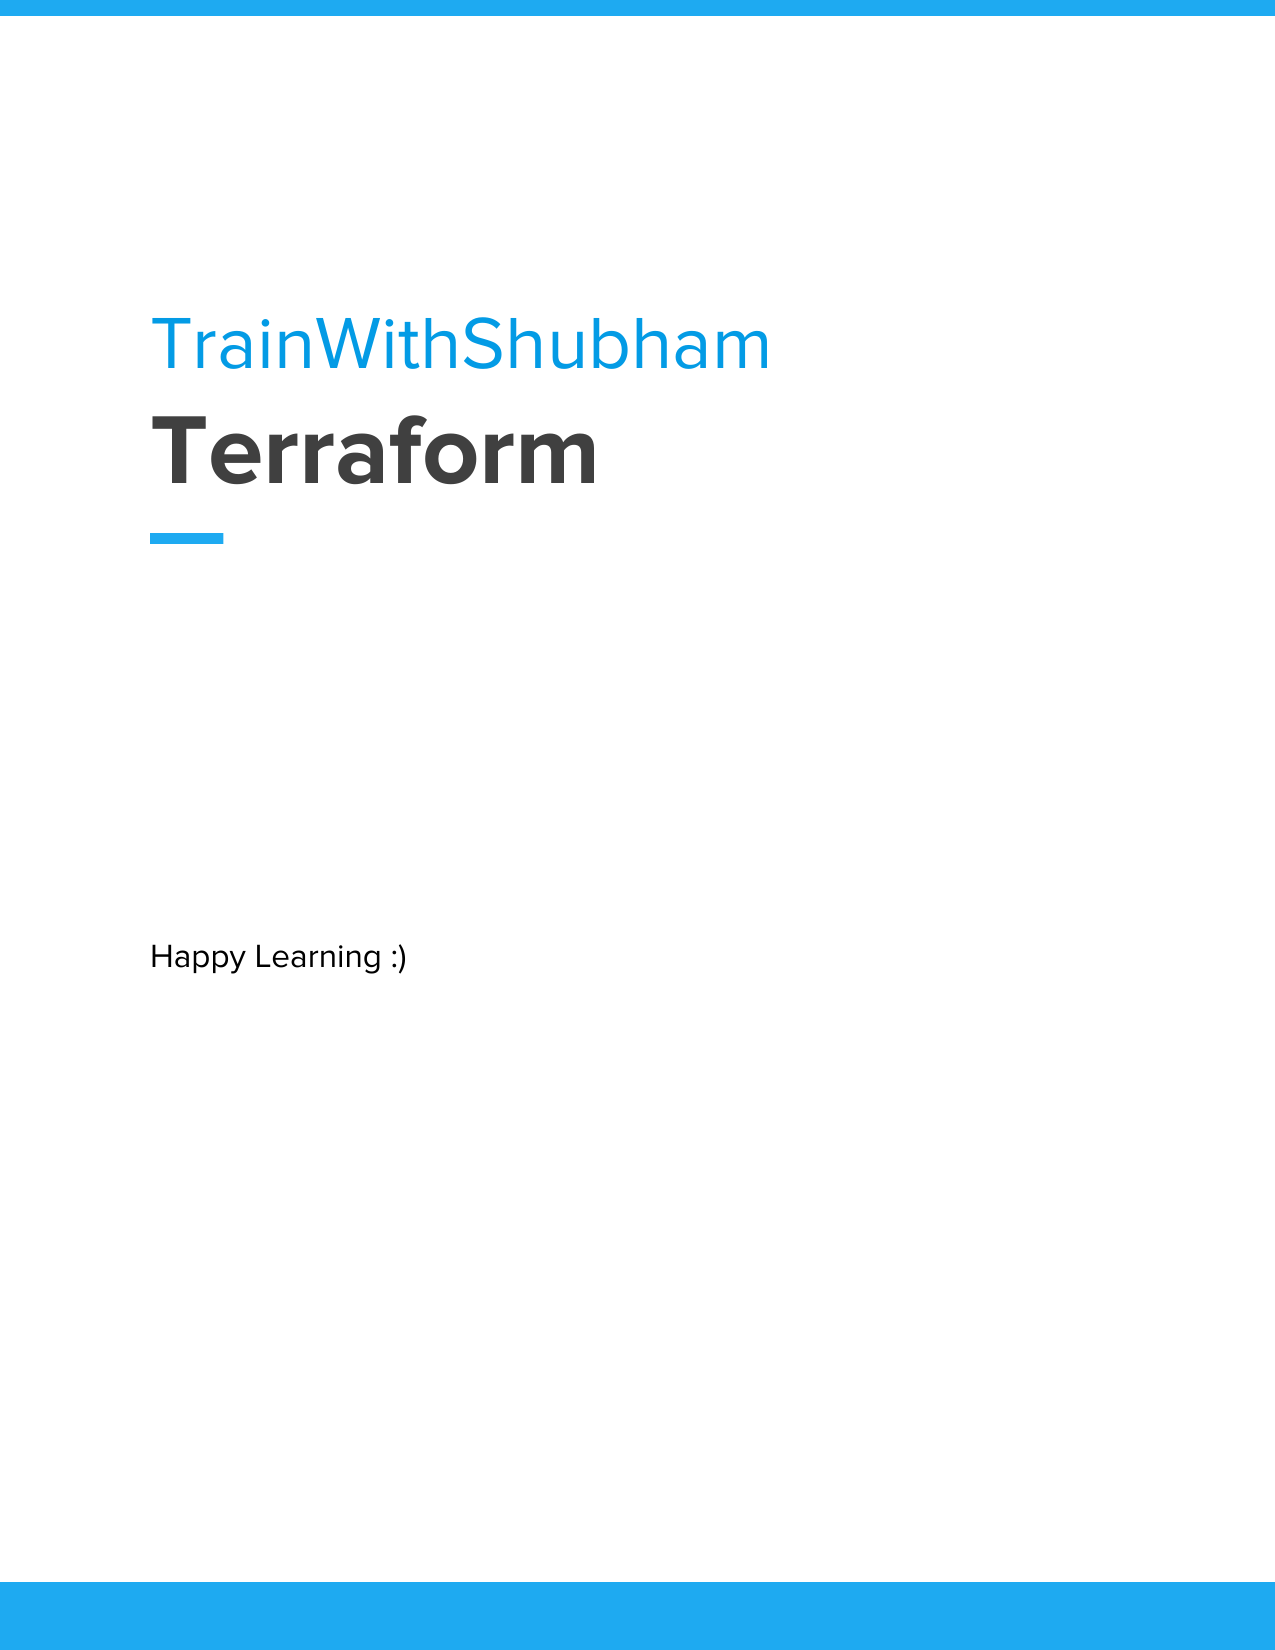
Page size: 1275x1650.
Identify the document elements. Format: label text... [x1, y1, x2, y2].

text Happy Learning :) [150, 937, 1125, 1012]
picture [0, 0, 1275, 16]
picture [150, 533, 224, 544]
title TrainWithShubham Terraform [150, 300, 1125, 513]
picture [0, 1582, 1275, 1650]
